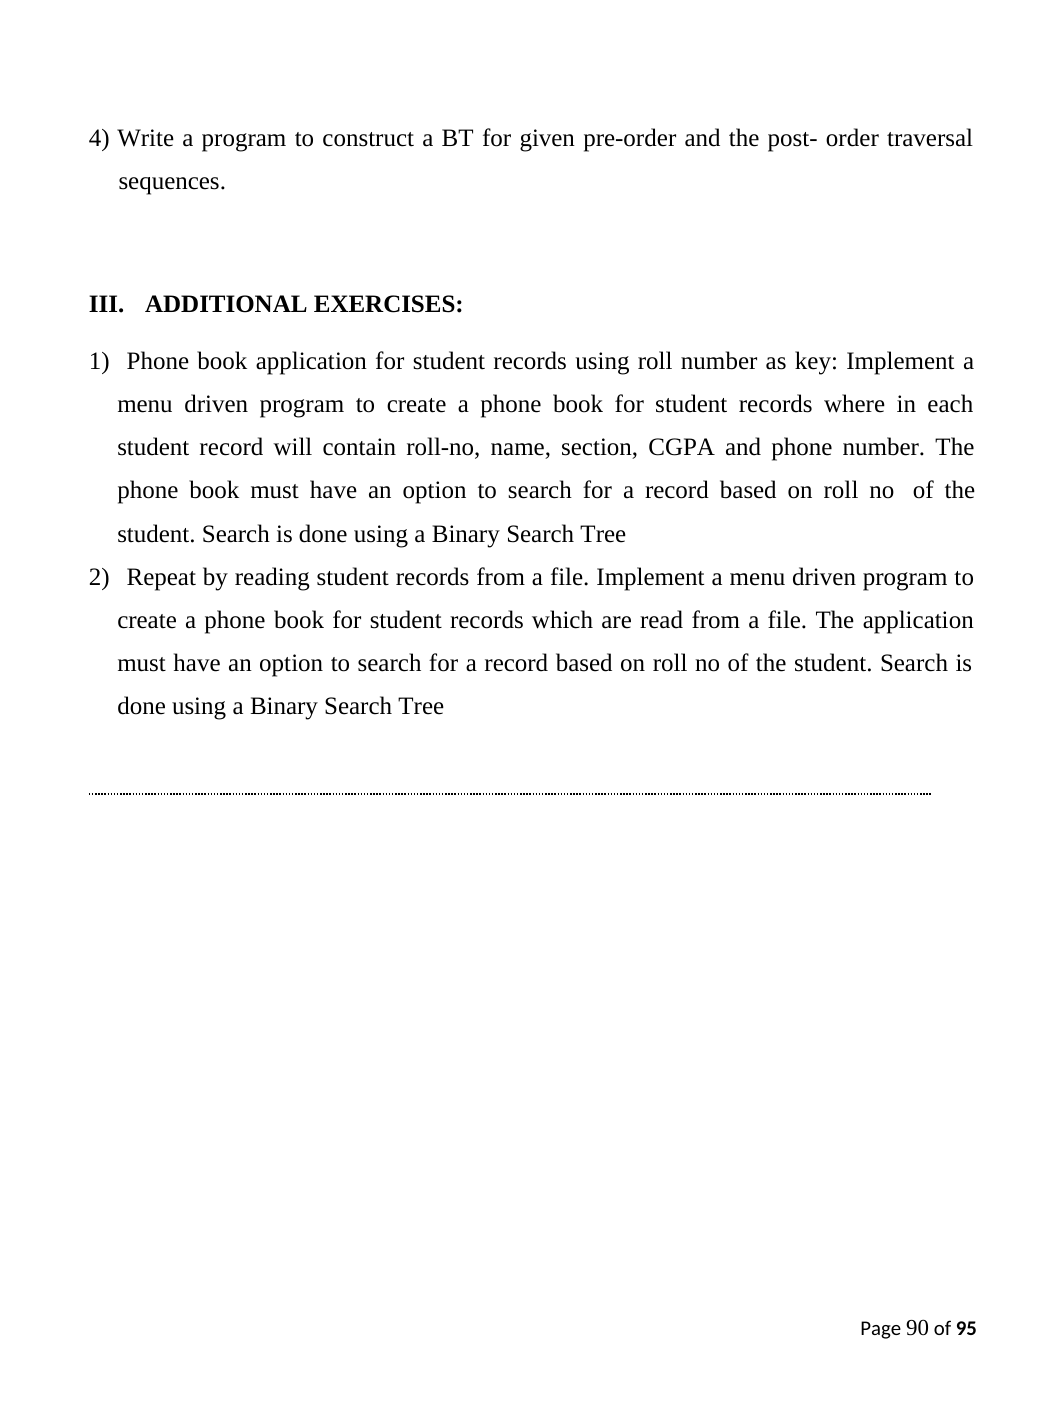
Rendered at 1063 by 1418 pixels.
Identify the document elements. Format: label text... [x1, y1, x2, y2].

subtitle ADDITIONAL EXERCISES: [89, 289, 1011, 318]
list Write a program to construct a BT for given pre-order and the post- order traversal sequences. [89, 123, 974, 194]
list Repeat by reading student records from a file. Implement a menu driven program to create a phone book for student records which are read from a file. The application must have an option to search for a record based on roll no of the student. Search is done using a Binary Search Tree [89, 562, 974, 720]
list Phone book application for student records using roll number as key: Implement a menu driven program to create a phone book for student records where in each student record will contain roll-no, name, section, CGPA and phone number. The phone book must have an option to search for a record based on roll no of the student. Search is done using a Binary Search Tree [89, 346, 975, 547]
